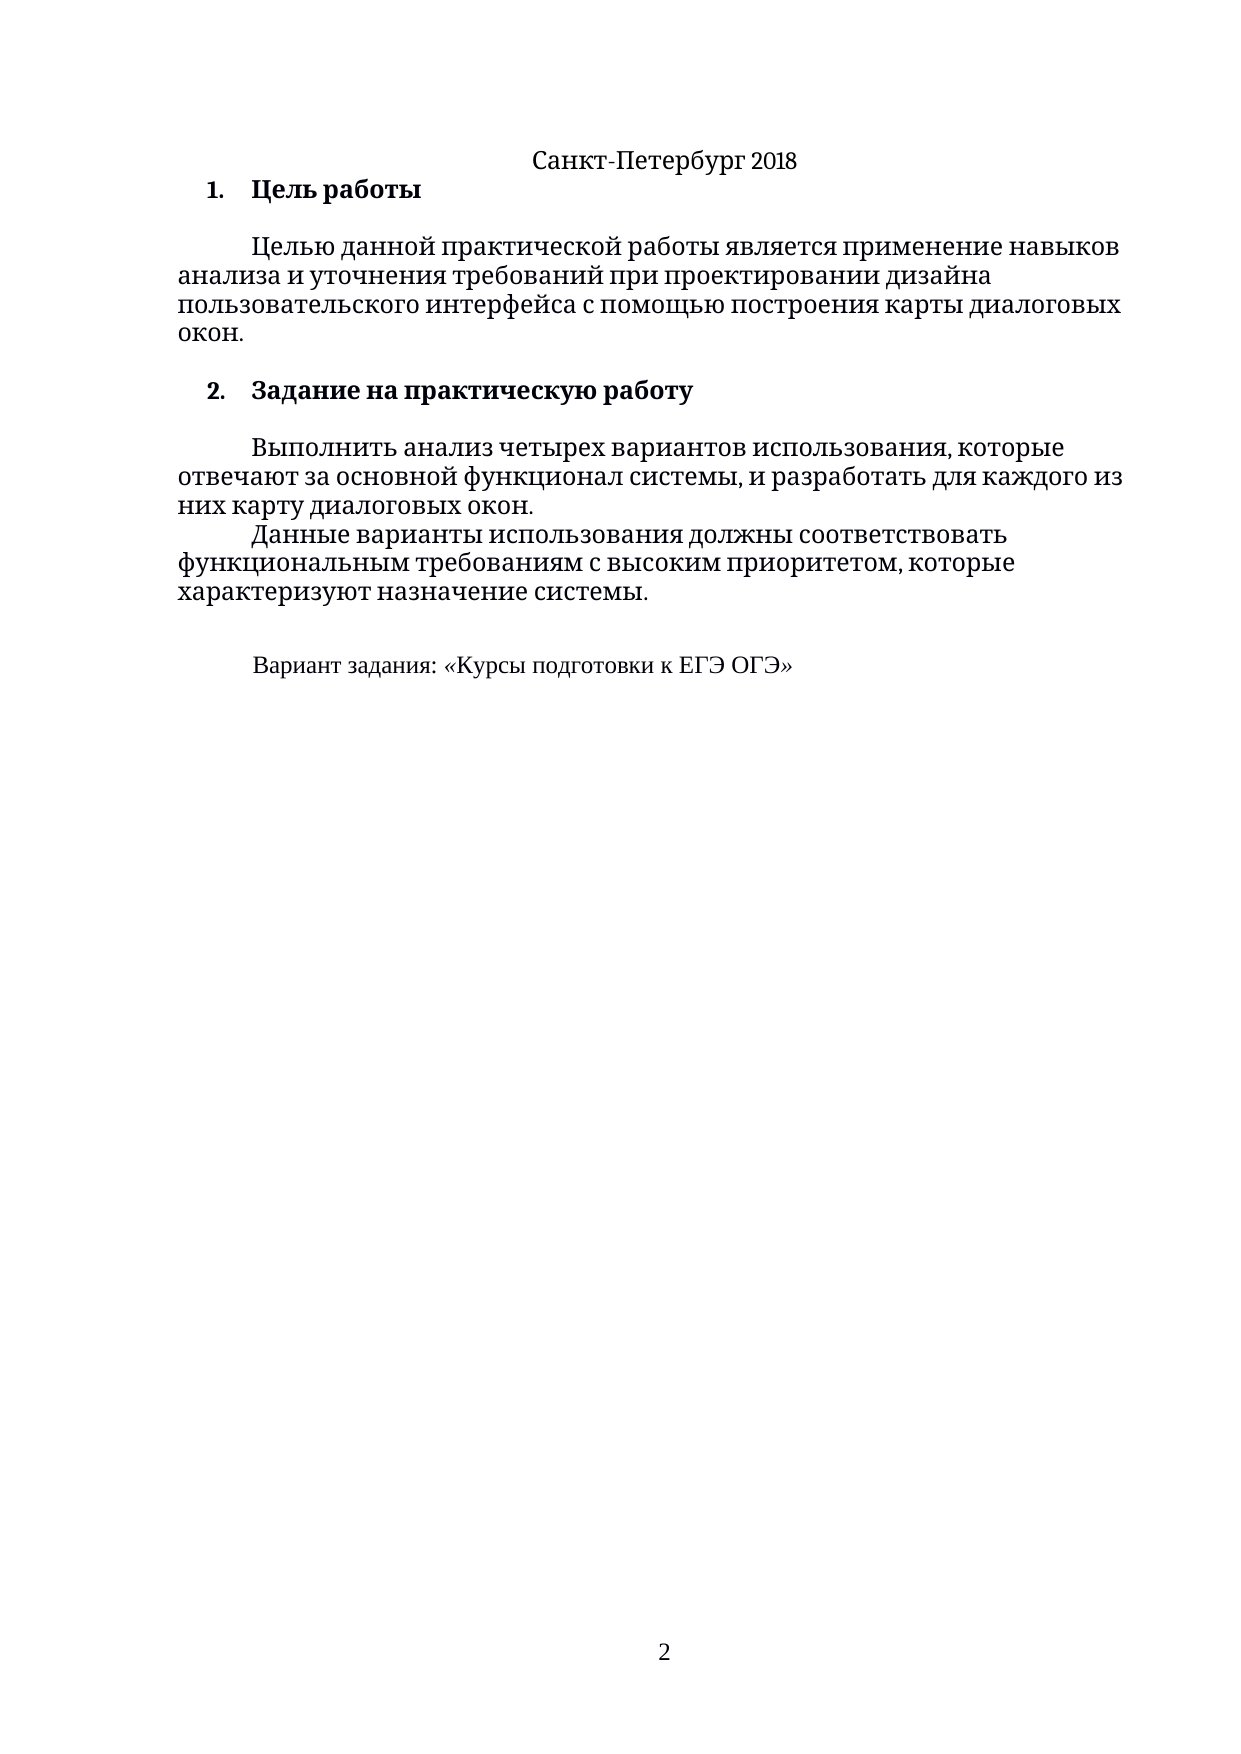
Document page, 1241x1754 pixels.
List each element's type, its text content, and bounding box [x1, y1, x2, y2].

text Данные варианты использования должны соответствовать функциональным требованиям с высоким приоритетом, которые характеризуют назначение системы. [177, 521, 1152, 607]
text Целью данной практической работы является применение навыков анализа и уточнения требований при проектировании дизайна пользовательского интерфейса с помощью построения карты диалоговых окон. [177, 233, 1152, 348]
text Выполнить анализ четырех вариантов использования, которые отвечают за основной функционал системы, и разработать для каждого из них карту диалоговых окон. [177, 434, 1152, 521]
text Санкт-Петербург 2018 [177, 147, 1152, 176]
list Цель работы [207, 176, 1152, 204]
list Задание на практическую работу [207, 377, 1152, 406]
list Вариант задания: «Курсы подготовки к ЕГЭ ОГЭ» [252, 650, 1152, 679]
